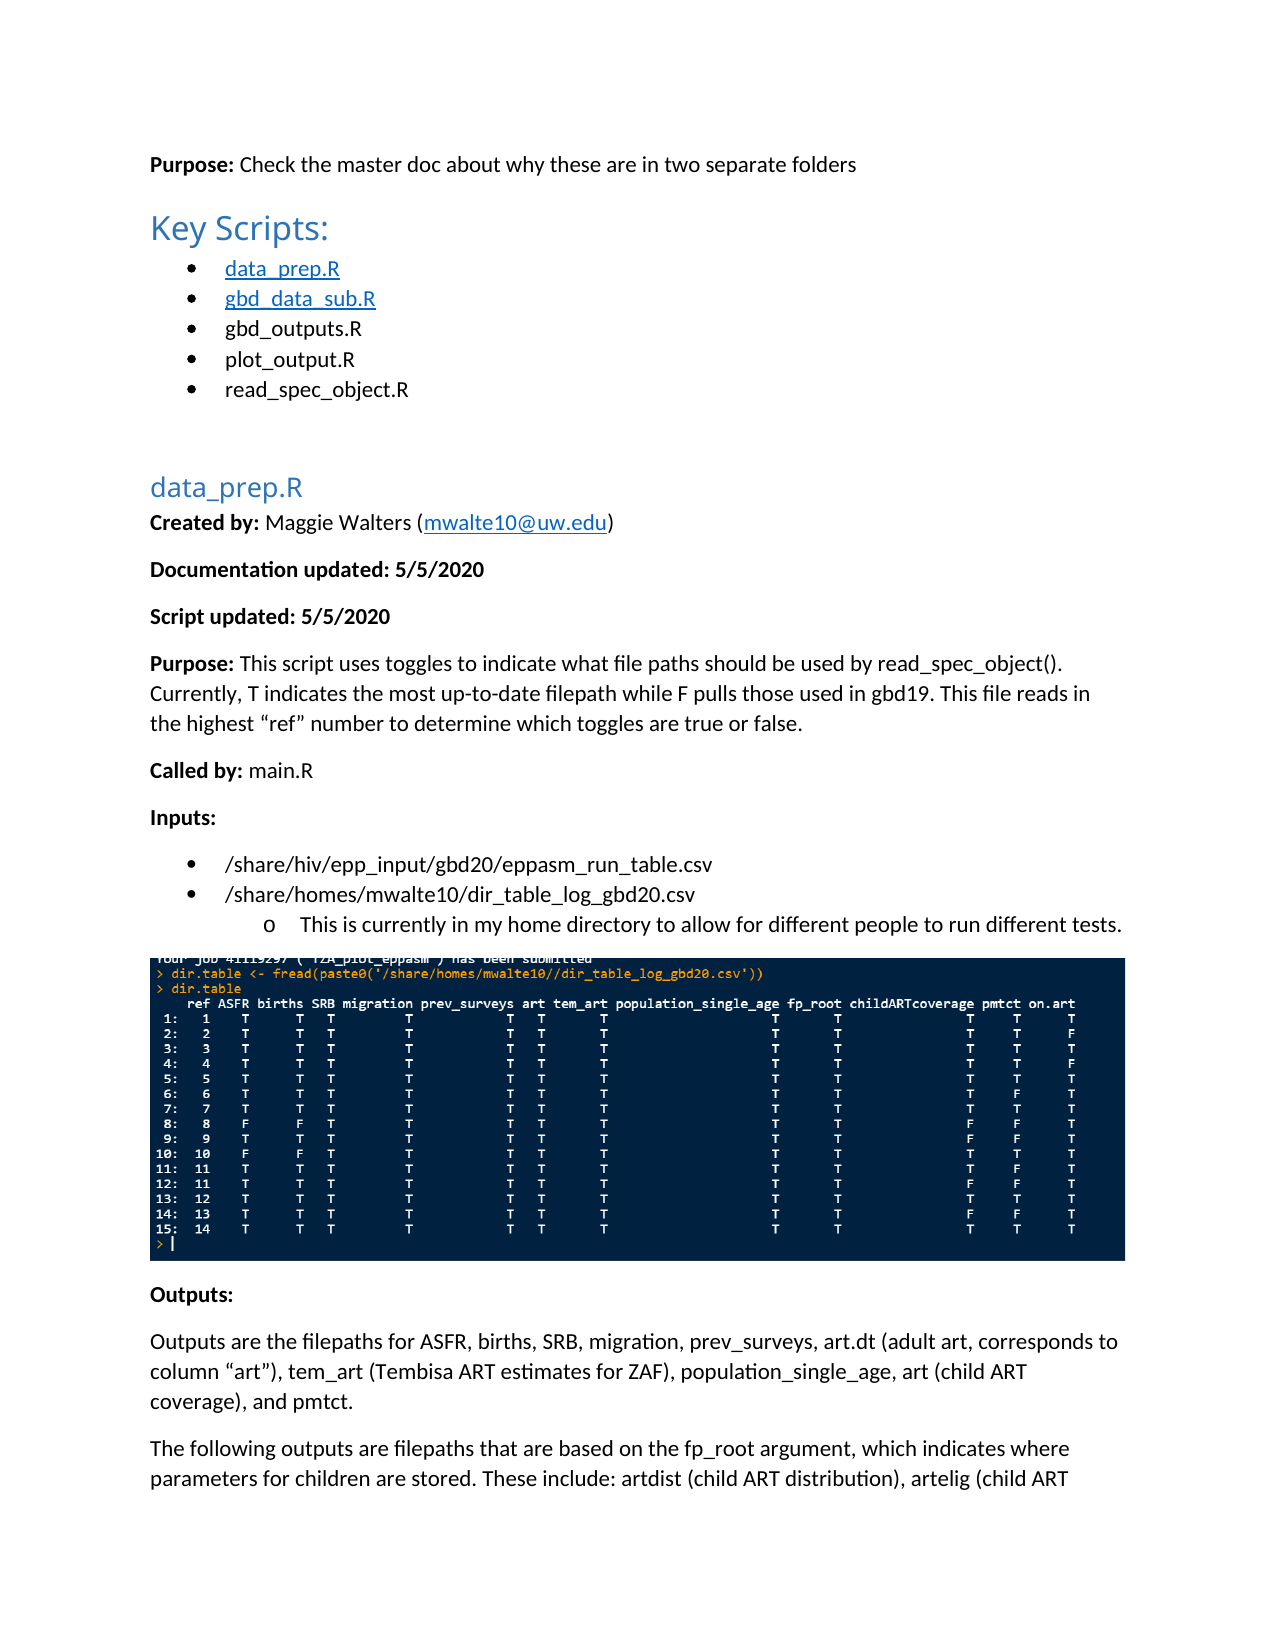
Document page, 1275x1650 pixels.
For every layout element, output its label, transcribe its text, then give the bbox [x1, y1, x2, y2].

list /share/hiv/epp_input/gbd20/eppasm_run_table.csv [187, 850, 1125, 878]
list plot_output.R [187, 345, 1125, 373]
subtitle Key Scripts: [150, 205, 1125, 251]
list gbd_data_sub.R [187, 284, 1125, 312]
text Documentation updated: 5/5/2020 [150, 555, 1125, 583]
text Inputs: [150, 803, 1125, 831]
list read_spec_object.R [187, 375, 1125, 403]
text Outputs: [150, 1280, 1125, 1308]
text Purpose: Check the master doc about why these are in two separate folders [150, 150, 1125, 178]
subtitle data_prep.R [150, 469, 1125, 506]
text Outputs are the filepaths for ASFR, births, SRB, migration, prev_surveys, art.dt (adult art, corresponds to column “art”), tem_art (Tembisa ART estimates for ZAF), population_single_age, art (child ART coverage), and pmtct. [150, 1327, 1125, 1415]
picture [150, 958, 1125, 1261]
text Created by: Maggie Walters (mwalte10@uw.edu) [150, 508, 1125, 537]
text Script updated: 5/5/2020 [150, 602, 1125, 630]
text Called by: main.R [150, 756, 1125, 784]
list /share/homes/mwalte10/dir_table_log_gbd20.csv [187, 880, 1125, 908]
list data_prep.R [187, 254, 1125, 282]
text Purpose: This script uses toggles to indicate what file paths should be used by read_spec_object(). Currently, T indicates the most up-to-date filepath while F pulls those used in gbd19. This file reads in the highest “ref” number to determine which toggles are true or false. [150, 649, 1125, 738]
list This is currently in my home directory to allow for different people to run different tests. [262, 911, 1125, 940]
list gbd_outputs.R [187, 314, 1125, 343]
